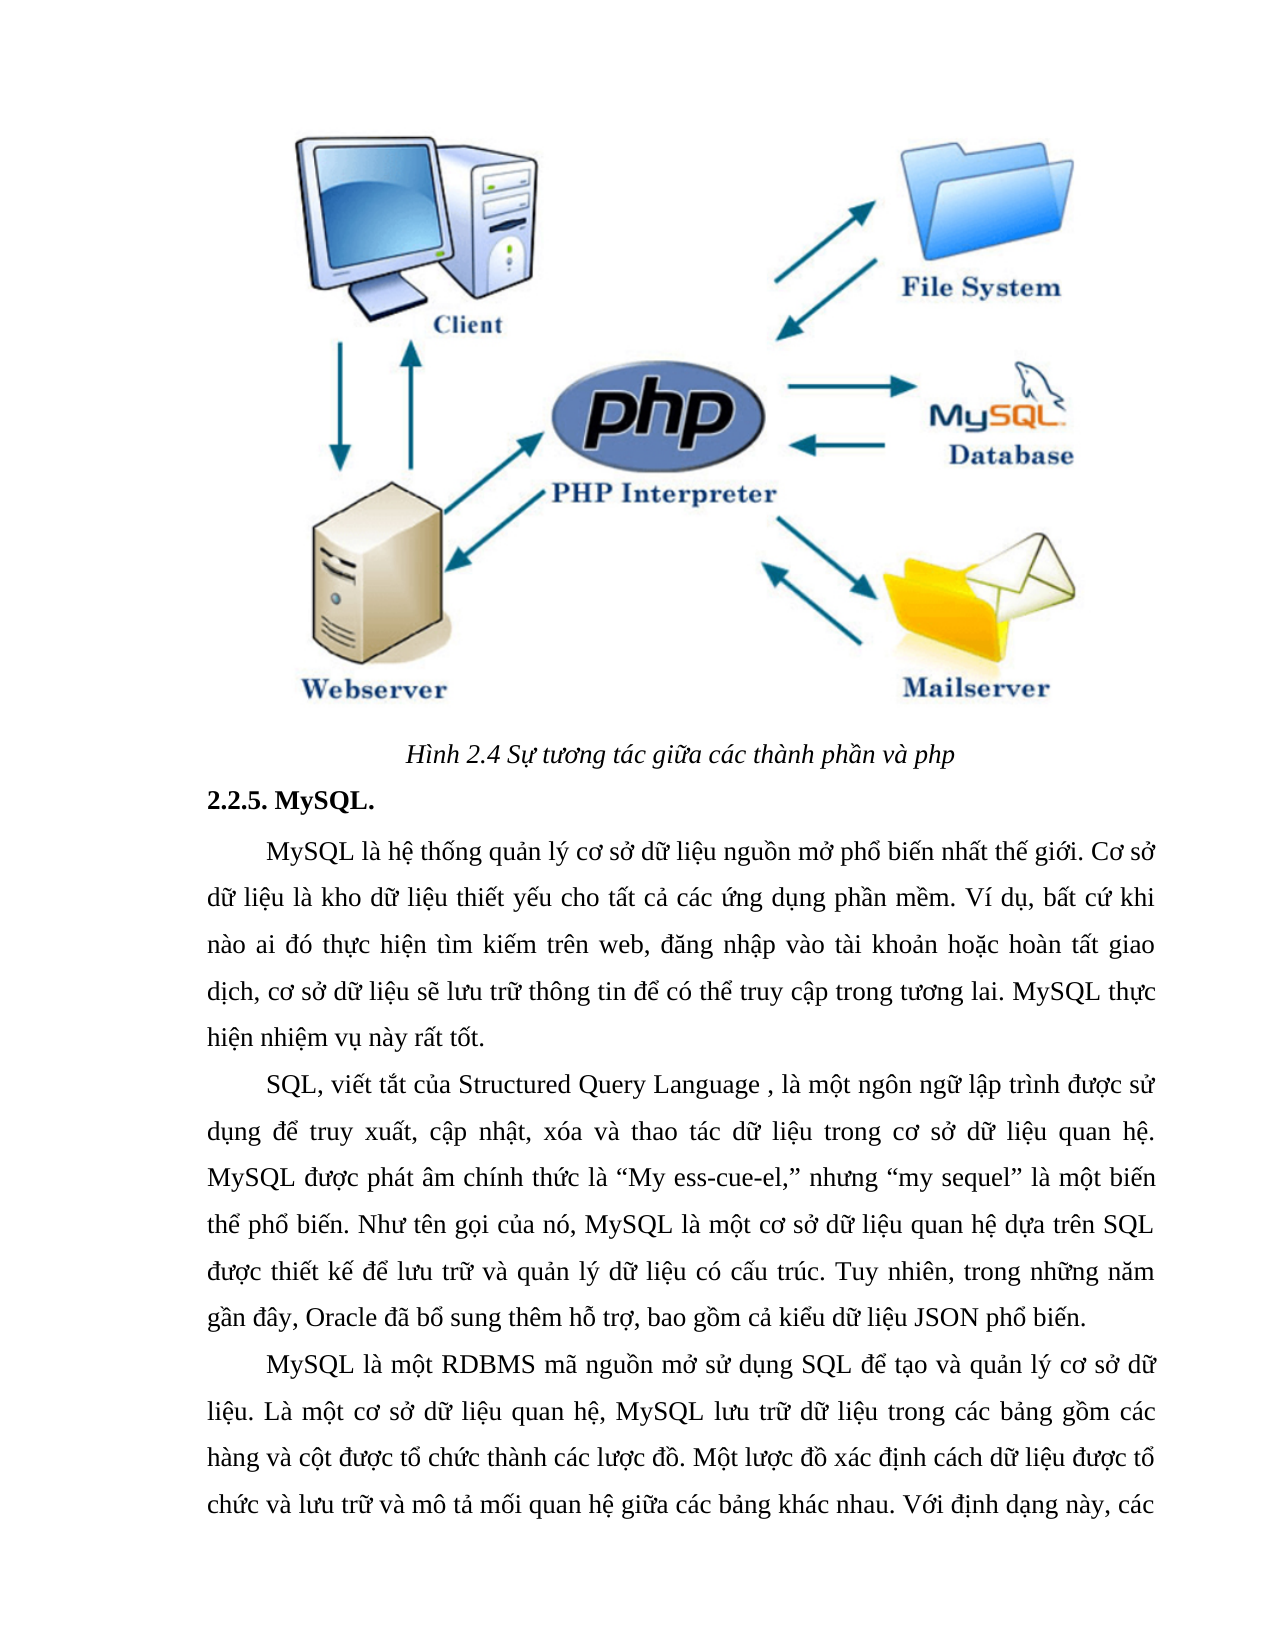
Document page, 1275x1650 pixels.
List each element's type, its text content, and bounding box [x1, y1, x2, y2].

text 2.2.5. MySQL. [207, 784, 1157, 816]
text MySQL là hệ thống quản lý cơ sở dữ liệu nguồn mở phổ biến nhất thế giới. Cơ sở dữ liệu là kho dữ liệu thiết yếu cho tất cả các ứng dụng phần mềm. Ví dụ, bất cứ khi nào ai đó thực hiện tìm kiếm trên web, đăng nhập vào tài khoản hoặc hoàn tất giao dịch, cơ sở dữ liệu sẽ lưu trữ thông tin để có thể truy cập trong tương lai. MySQL thực hiện nhiệm vụ này rất tốt. [207, 834, 1157, 1052]
picture [206, 118, 1157, 724]
text Hình 2.4 Sự tương tác giữa các thành phần và php [207, 738, 1157, 769]
